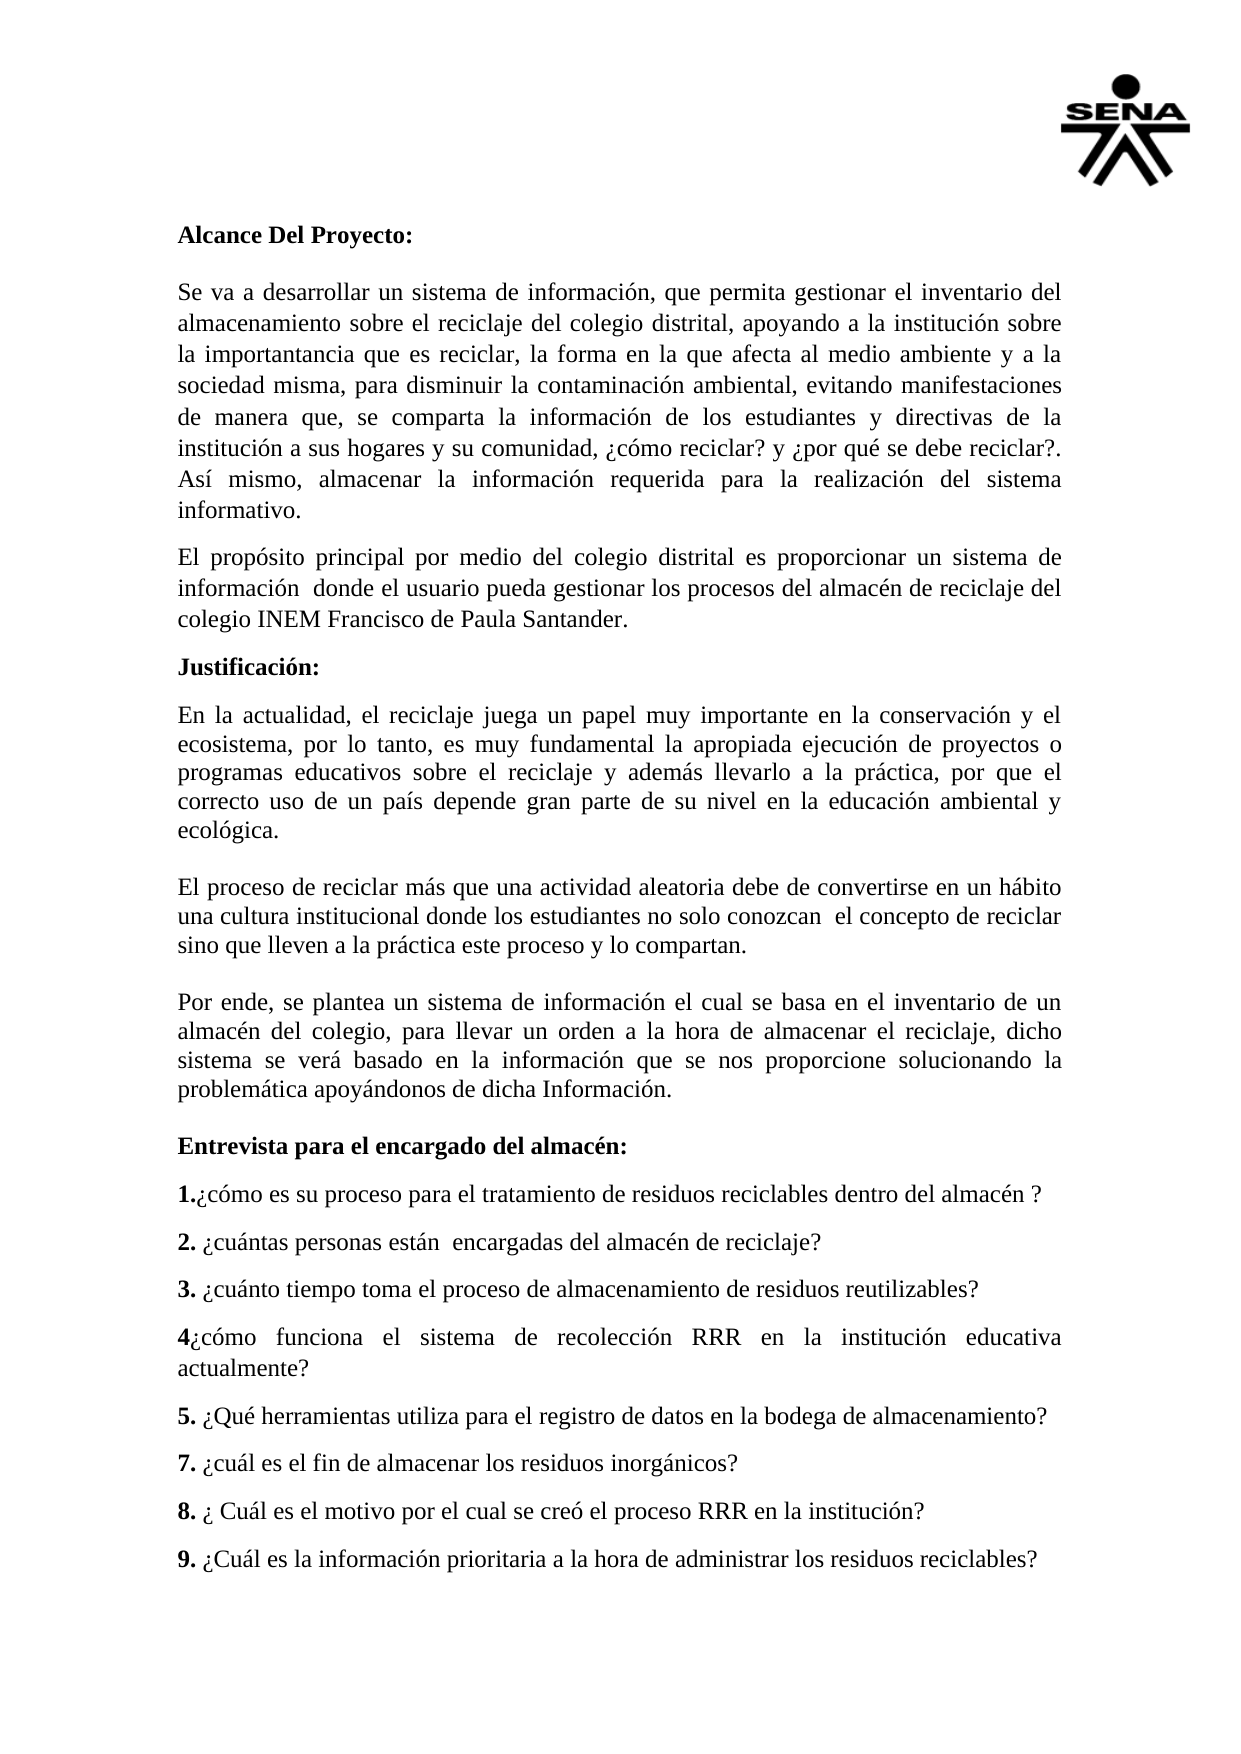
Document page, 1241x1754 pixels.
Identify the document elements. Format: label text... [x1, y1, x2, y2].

text El propósito principal por medio del colegio distrital es proporcionar un sistema de información donde el usuario pueda gestionar los procesos del almacén de reciclaje del colegio INEM Francisco de Paula Santander. [177, 542, 1063, 633]
text El proceso de reciclar más que una actividad aleatoria debe de convertirse en un hábito una cultura institucional donde los estudiantes no solo conozcan el concepto de reciclar sino que lleven a la práctica este proceso y lo compartan. [177, 872, 1063, 959]
text 3. ¿cuánto tiempo toma el proceso de almacenamiento de residuos reutilizables? [177, 1274, 1063, 1303]
text En la actualidad, el reciclaje juega un papel muy importante en la conservación y el ecosistema, por lo tanto, es muy fundamental la apropiada ejecución de proyectos o programas educativos sobre el reciclaje y además llevarlo a la práctica, por que el correcto uso de un país depende gran parte de su nivel en la educación ambiental y ecológica. [177, 700, 1063, 844]
text 5. ¿Qué herramientas utiliza para el registro de datos en la bodega de almacenamiento? [177, 1401, 1063, 1429]
text 4¿cómo funciona el sistema de recolección RRR en la institución educativa actualmente? [177, 1322, 1063, 1382]
text 7. ¿cuál es el fin de almacenar los residuos inorgánicos? [177, 1448, 1063, 1477]
text 2. ¿cuántas personas están encargadas del almacén de reciclaje? [177, 1227, 1063, 1255]
text 9. ¿Cuál es la información prioritaria a la hora de administrar los residuos reciclables? [177, 1544, 1063, 1573]
text 1.¿cómo es su proceso para el tratamiento de residuos reciclables dentro del almacén ? [177, 1179, 1063, 1208]
text Por ende, se plantea un sistema de información el cual se basa en el inventario de un almacén del colegio, para llevar un orden a la hora de almacenar el reciclaje, dicho sistema se verá basado en la información que se nos proporcione solucionando la problemática apoyándonos de dicha Información. [177, 987, 1063, 1102]
text Se va a desarrollar un sistema de información, que permita gestionar el inventario del almacenamiento sobre el reciclaje del colegio distrital, apoyando a la institución sobre la importantancia que es reciclar, la forma en la que afecta al medio ambiente y a la sociedad misma, para disminuir la contaminación ambiental, evitando manifestaciones de manera que, se comparta la información de los estudiantes y directivas de la institución a sus hogares y su comunidad, ¿cómo reciclar? y ¿por qué se debe reciclar?. Así mismo, almacenar la información requerida para la realización del sistema informativo. [177, 277, 1063, 523]
text Alcance Del Proyecto: [140, 220, 1063, 249]
text Entrevista para el encargado del almacén: [177, 1131, 1063, 1160]
text Justificación: [177, 652, 1063, 681]
text 8. ¿ Cuál es el motivo por el cual se creó el proceso RRR en la institución? [177, 1496, 1063, 1525]
picture [1060, 73, 1191, 188]
